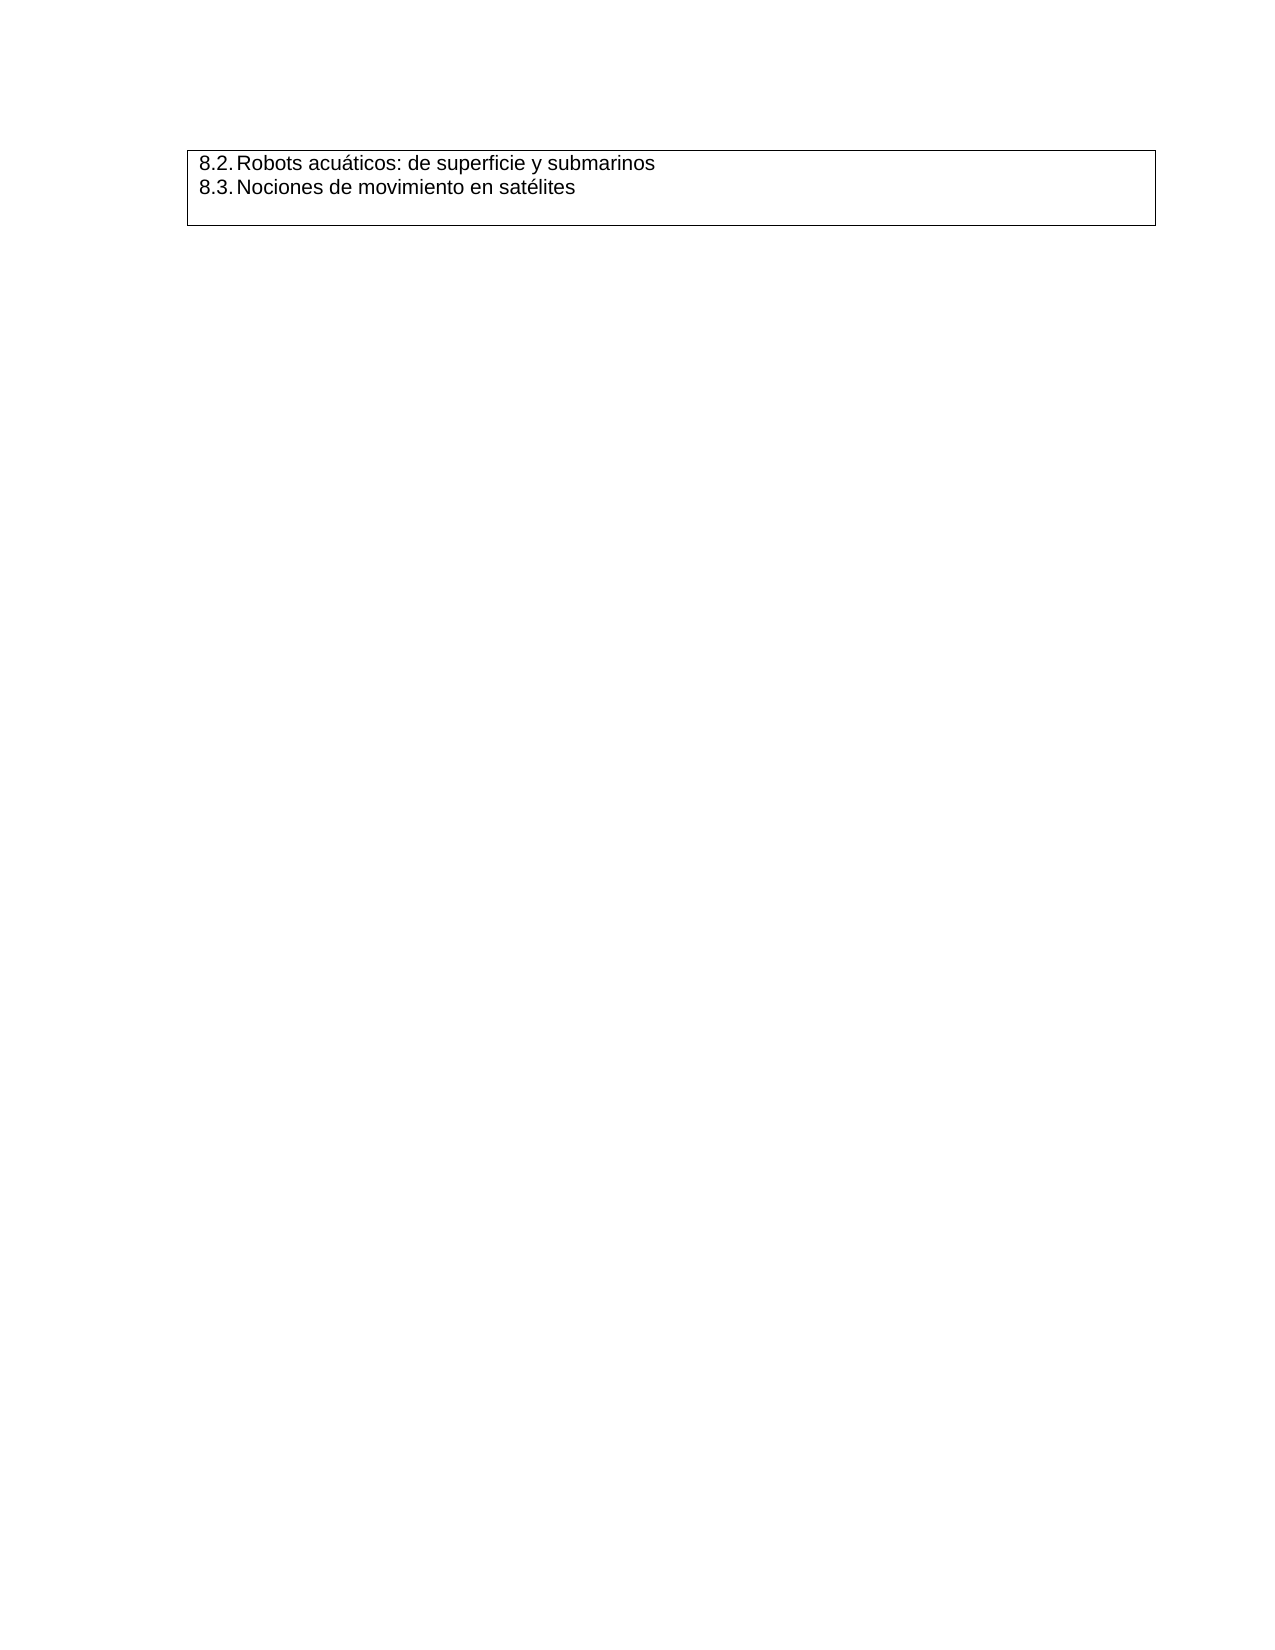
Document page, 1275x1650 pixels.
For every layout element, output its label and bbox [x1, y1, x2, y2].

table_cell [188, 151, 1155, 225]
